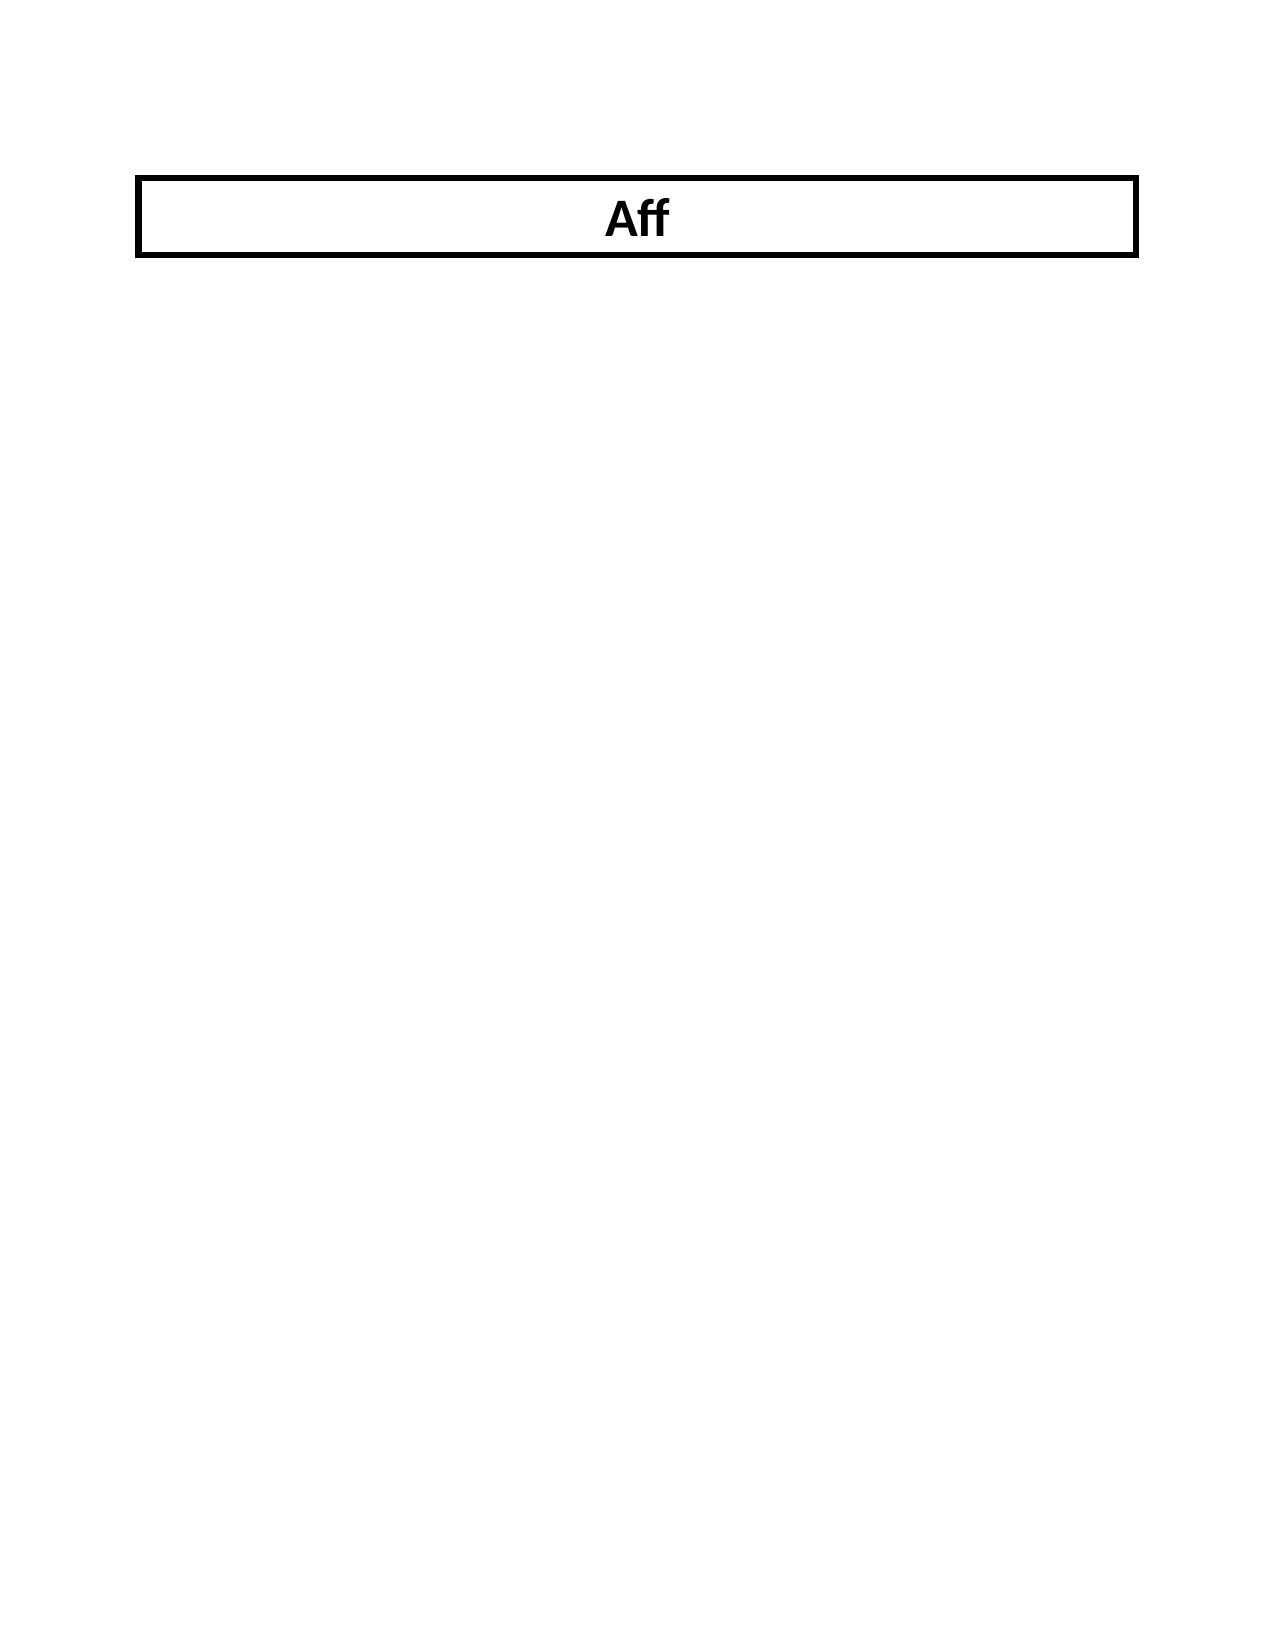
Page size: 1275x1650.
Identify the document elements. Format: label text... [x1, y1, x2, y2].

subtitle Aff [142, 181, 1133, 252]
